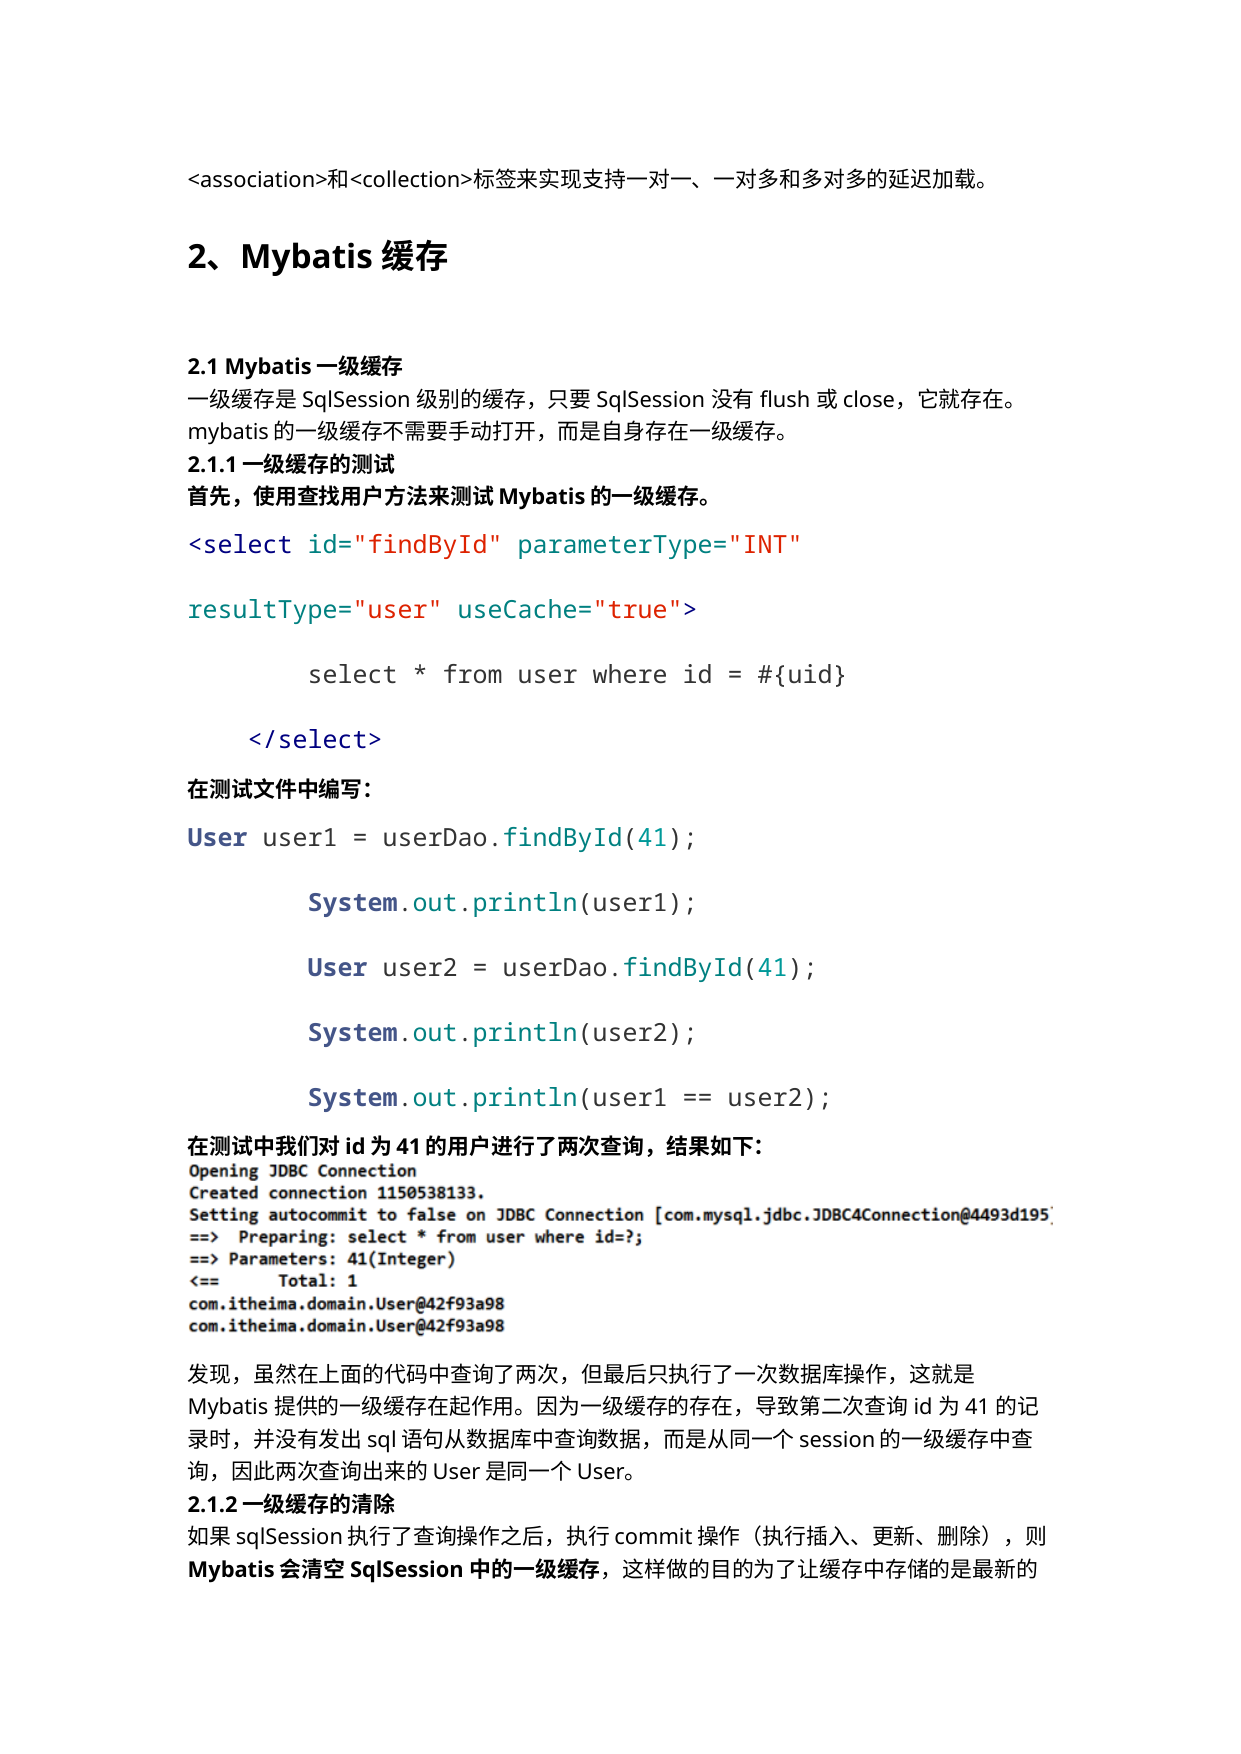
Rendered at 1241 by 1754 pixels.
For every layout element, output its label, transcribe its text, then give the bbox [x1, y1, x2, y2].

text 2.1.1一级缓存的测试 [187, 446, 1053, 479]
text mybatis的一级缓存不需要手动打开，而是自身存在一级缓存。 [187, 414, 1053, 446]
text 发现，虽然在上面的代码中查询了两次，但最后只执行了一次数据库操作，这就是 Mybatis 提供的一级缓存在起作用。因为一级缓存的存在，导致第二次查询 id 为 41 的记录时，并没有发出sql语句从数据库中查询数据，而是从同一个session的一级缓存中查询，因此两次查询出来的User是同一个User。 [187, 1356, 1053, 1486]
text System.out.println(user1 == user2); [187, 1064, 1053, 1129]
text 2.1.2一级缓存的清除 [187, 1486, 1053, 1519]
text User user1 = userDao.findById(41); [187, 804, 1053, 869]
text select * from user where id = #{uid} [187, 641, 1053, 706]
text System.out.println(user1); [187, 869, 1053, 934]
text 在测试中我们对id为41的用户进行了两次查询，结果如下： [187, 1129, 1053, 1161]
text 在测试文件中编写： [187, 771, 1053, 804]
text </select> [187, 706, 1053, 771]
subtitle 2、Mybatis 缓存 [187, 222, 1053, 287]
text System.out.println(user2); [187, 999, 1053, 1064]
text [187, 162, 1053, 194]
picture [187, 1161, 1053, 1349]
text User user2 = userDao.findById(41); [187, 934, 1053, 999]
text 一级缓存是 SqlSession 级别的缓存，只要 SqlSession 没有 flush 或 close，它就存在。 [187, 381, 1053, 414]
text 2.1 Mybatis一级缓存 [187, 349, 1053, 381]
text <select id="findById" parameterType="INT" resultType="user" useCache="true"> [187, 511, 1053, 641]
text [187, 1519, 1053, 1584]
text 首先，使用查找用户方法来测试Mybatis的一级缓存。 [187, 479, 1053, 511]
